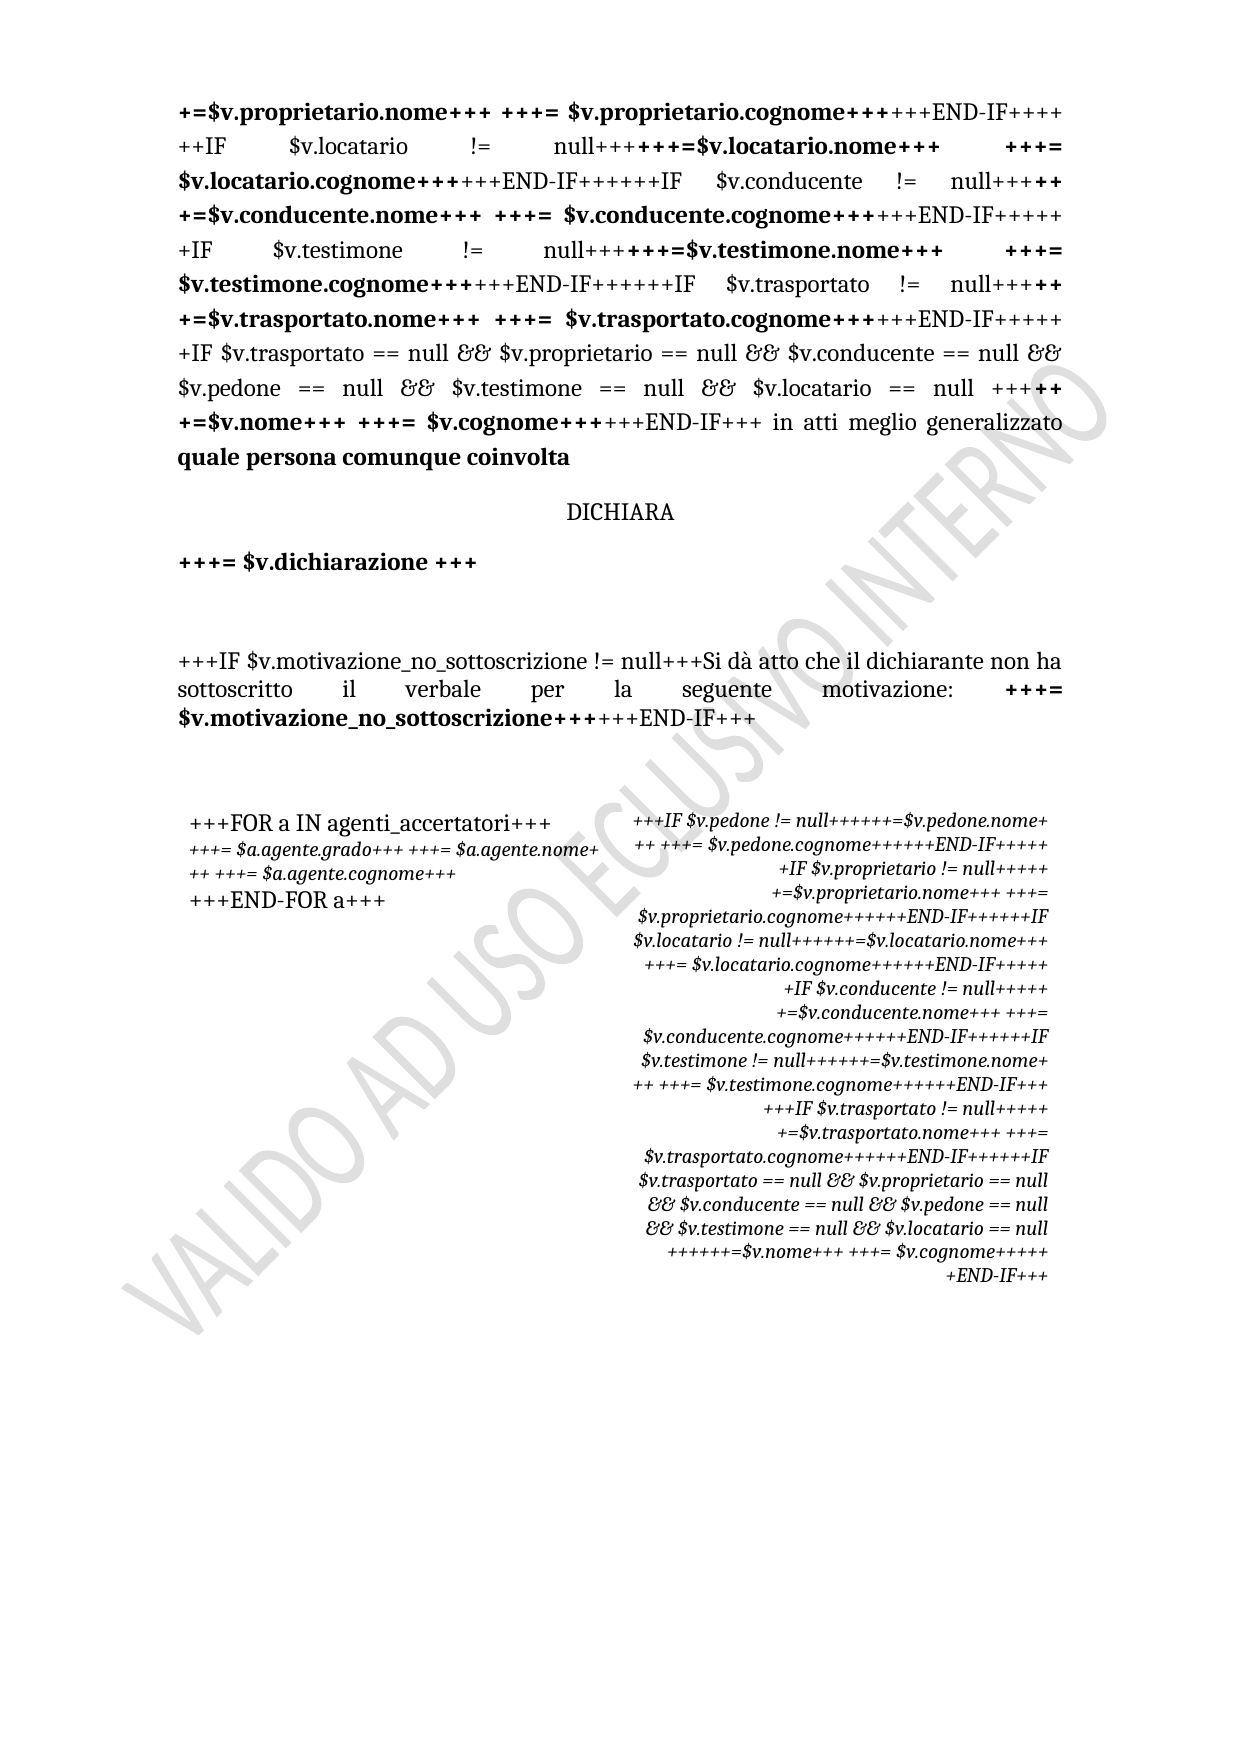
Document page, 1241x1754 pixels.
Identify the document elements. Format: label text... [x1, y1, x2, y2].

table_header +++IF $v.pedone != null++++++=$v.pedone.nome+++ +++= $v.pedone.cognome++++++END-IF++++++IF $v.proprietario != null++++++=$v.proprietario.nome+++ +++= $v.proprietario.cognome++++++END-IF++++++IF $v.locatario != null++++++=$v.locatario.nome+++ +++= $v.locatario.cognome++++++END-IF++++++IF $v.conducente != null++++++=$v.conducente.nome+++ +++= $v.conducente.cognome++++++END-IF++++++IF $v.testimone != null++++++=$v.testimone.nome+++ +++= $v.testimone.cognome++++++END-IF++++++IF $v.trasportato != null++++++=$v.trasportato.nome+++ +++= $v.trasportato.cognome++++++END-IF++++++IF $v.trasportato == null && $v.proprietario == null && $v.conducente == null && $v.pedone == null && $v.testimone == null && $v.locatario == null ++++++=$v.nome+++ +++= $v.cognome++++++END-IF+++ [619, 809, 1061, 1288]
table_header +++FOR a IN agenti_accertatori+++ +++= $a.agente.grado+++ +++= $a.agente.nome+++ +++= $a.agente.cognome+++ +++END-FOR a+++ [177, 809, 619, 1288]
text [177, 98, 1063, 471]
text +++IF $v.motivazione_no_sottoscrizione != null+++Si dà atto che il dichiarante non ha sottoscritto il verbale per la seguente motivazione: +++= $v.motivazione_no_sottoscrizione++++++END-IF+++ [177, 647, 1063, 733]
text +++= $v.dichiarazione +++ [177, 547, 1063, 576]
text DICHIARA [177, 498, 1063, 527]
